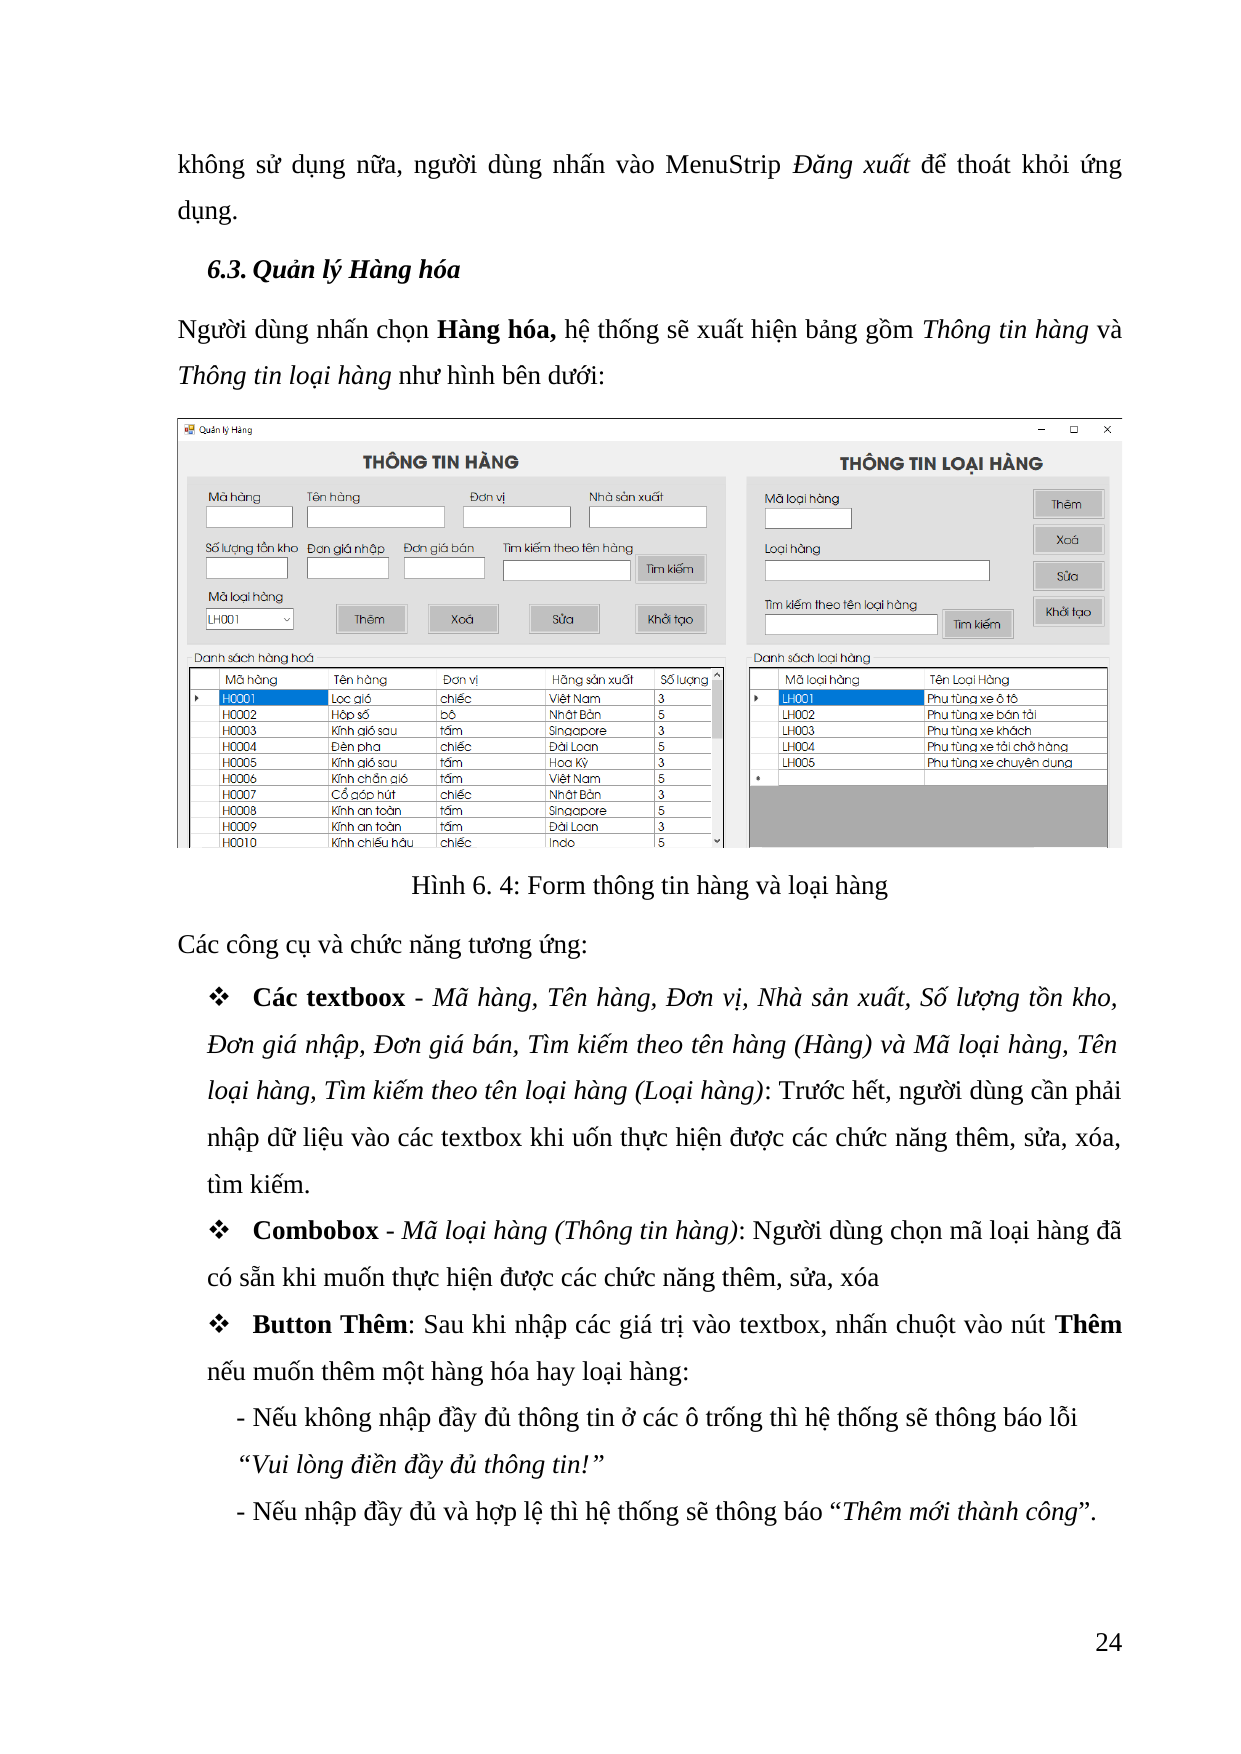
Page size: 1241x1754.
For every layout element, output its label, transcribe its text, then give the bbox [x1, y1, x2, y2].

list Nếu không nhập đầy đủ thông tin ở các ô trống thì hệ thống sẽ thông báo lỗi “Vui lòng điền đầy đủ thông tin!” [236, 1401, 1122, 1479]
picture [177, 418, 1123, 848]
text Người dùng nhấn chọn Hàng hóa, hệ thống sẽ xuất hiện bảng gồm Thông tin hàng và Thông tin loại hàng như hình bên dưới: [177, 313, 1122, 391]
text Các công cụ và chức năng tương ứng: [177, 928, 1122, 959]
list Button Thêm: Sau khi nhập các giá trị vào textbox, nhấn chuột vào nút Thêm nếu muốn thêm một hàng hóa hay loại hàng: [207, 1308, 1122, 1386]
subtitle Quản lý Hàng hóa [207, 253, 1122, 285]
list Combobox - Mã loại hàng (Thông tin hàng): Người dùng chọn mã loại hàng đã có sẵn khi muốn thực hiện được các chức năng thêm, sửa, xóa [207, 1214, 1122, 1292]
list Các textboox - Mã hàng, Tên hàng, Đơn vị, Nhà sản xuất, Số lượng tồn kho, Đơn giá nhập, Đơn giá bán, Tìm kiếm theo tên hàng (Hàng) và Mã loại hàng, Tên loại hàng, Tìm kiếm theo tên loại hàng (Loại hàng): Trước hết, người dùng cần phải nhập dữ liệu vào các textbox khi uốn thực hiện được các chức năng thêm, sửa, xóa, tìm kiếm. [207, 981, 1122, 1199]
list Nếu nhập đầy đủ và hợp lệ thì hệ thống sẽ thông báo “Thêm mới thành công”. [236, 1495, 1122, 1526]
